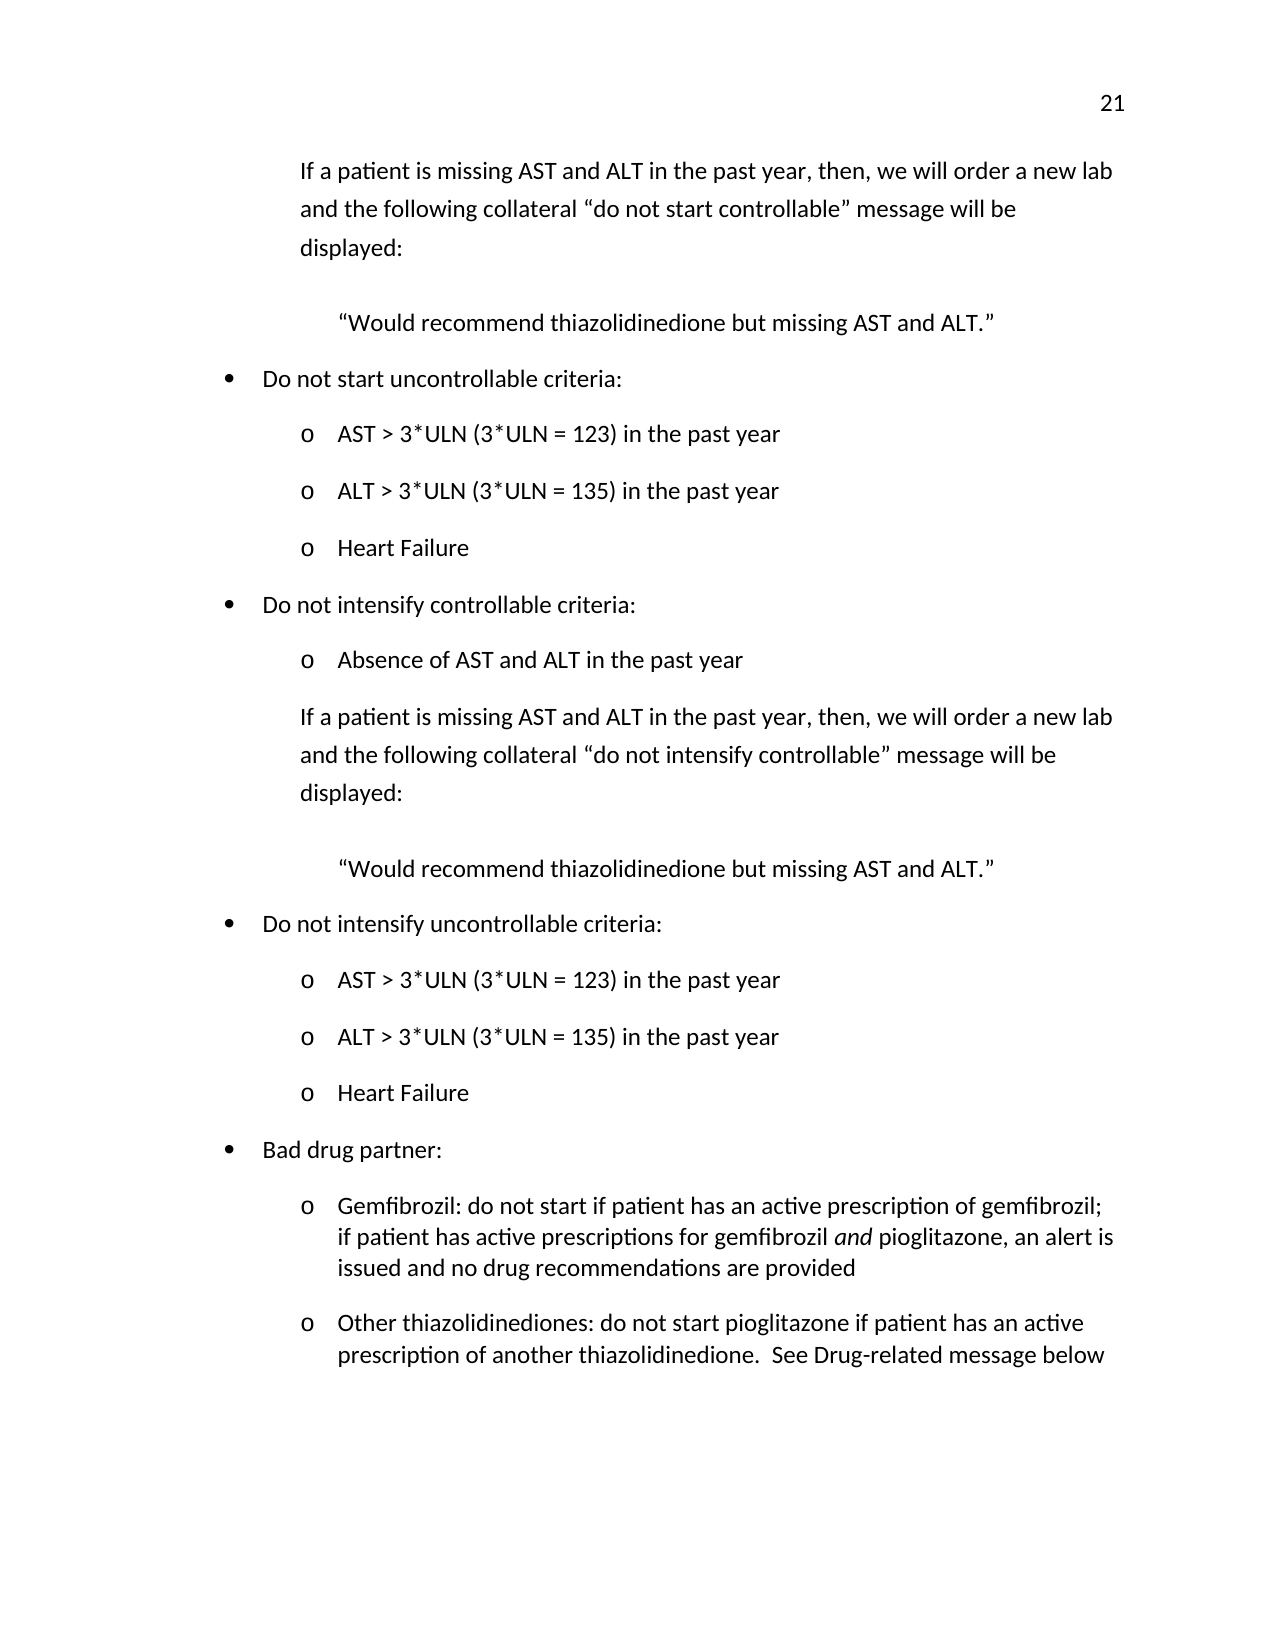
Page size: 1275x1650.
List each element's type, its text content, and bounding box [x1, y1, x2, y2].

list Do not intensify controllable criteria: [225, 589, 1125, 619]
list “Would recommend thiazolidinedione but missing AST and ALT.” [337, 853, 1125, 883]
list Heart Failure [300, 532, 1125, 564]
list AST > 3*ULN (3*ULN = 123) in the past year [300, 964, 1125, 996]
list “Would recommend thiazolidinedione but missing AST and ALT.” [337, 307, 1125, 338]
list ALT > 3*ULN (3*ULN = 135) in the past year [300, 1021, 1125, 1052]
list AST > 3*ULN (3*ULN = 123) in the past year [300, 418, 1125, 450]
list ALT > 3*ULN (3*ULN = 135) in the past year [300, 475, 1125, 507]
text If a patient is missing AST and ALT in the past year, then, we will order a new lab and the following collateral “do not start controllable” message will be displayed: [300, 156, 1125, 262]
list Heart Failure [300, 1077, 1125, 1109]
text If a patient is missing AST and ALT in the past year, then, we will order a new lab and the following collateral “do not intensify controllable” message will be displayed: [300, 701, 1125, 808]
list Do not start uncontrollable criteria: [225, 363, 1125, 393]
list Other thiazolidinediones: do not start pioglitazone if patient has an active prescription of another thiazolidinedione. See Drug-related message below [300, 1308, 1125, 1370]
list Absence of AST and ALT in the past year [300, 644, 1125, 676]
list Gemfibrozil: do not start if patient has an active prescription of gemfibrozil; if patient has active prescriptions for gemfibrozil and pioglitazone, an alert is issued and no drug recommendations are provided [300, 1190, 1125, 1283]
list Bad drug partner: [225, 1134, 1125, 1165]
list Do not intensify uncontrollable criteria: [225, 908, 1125, 939]
